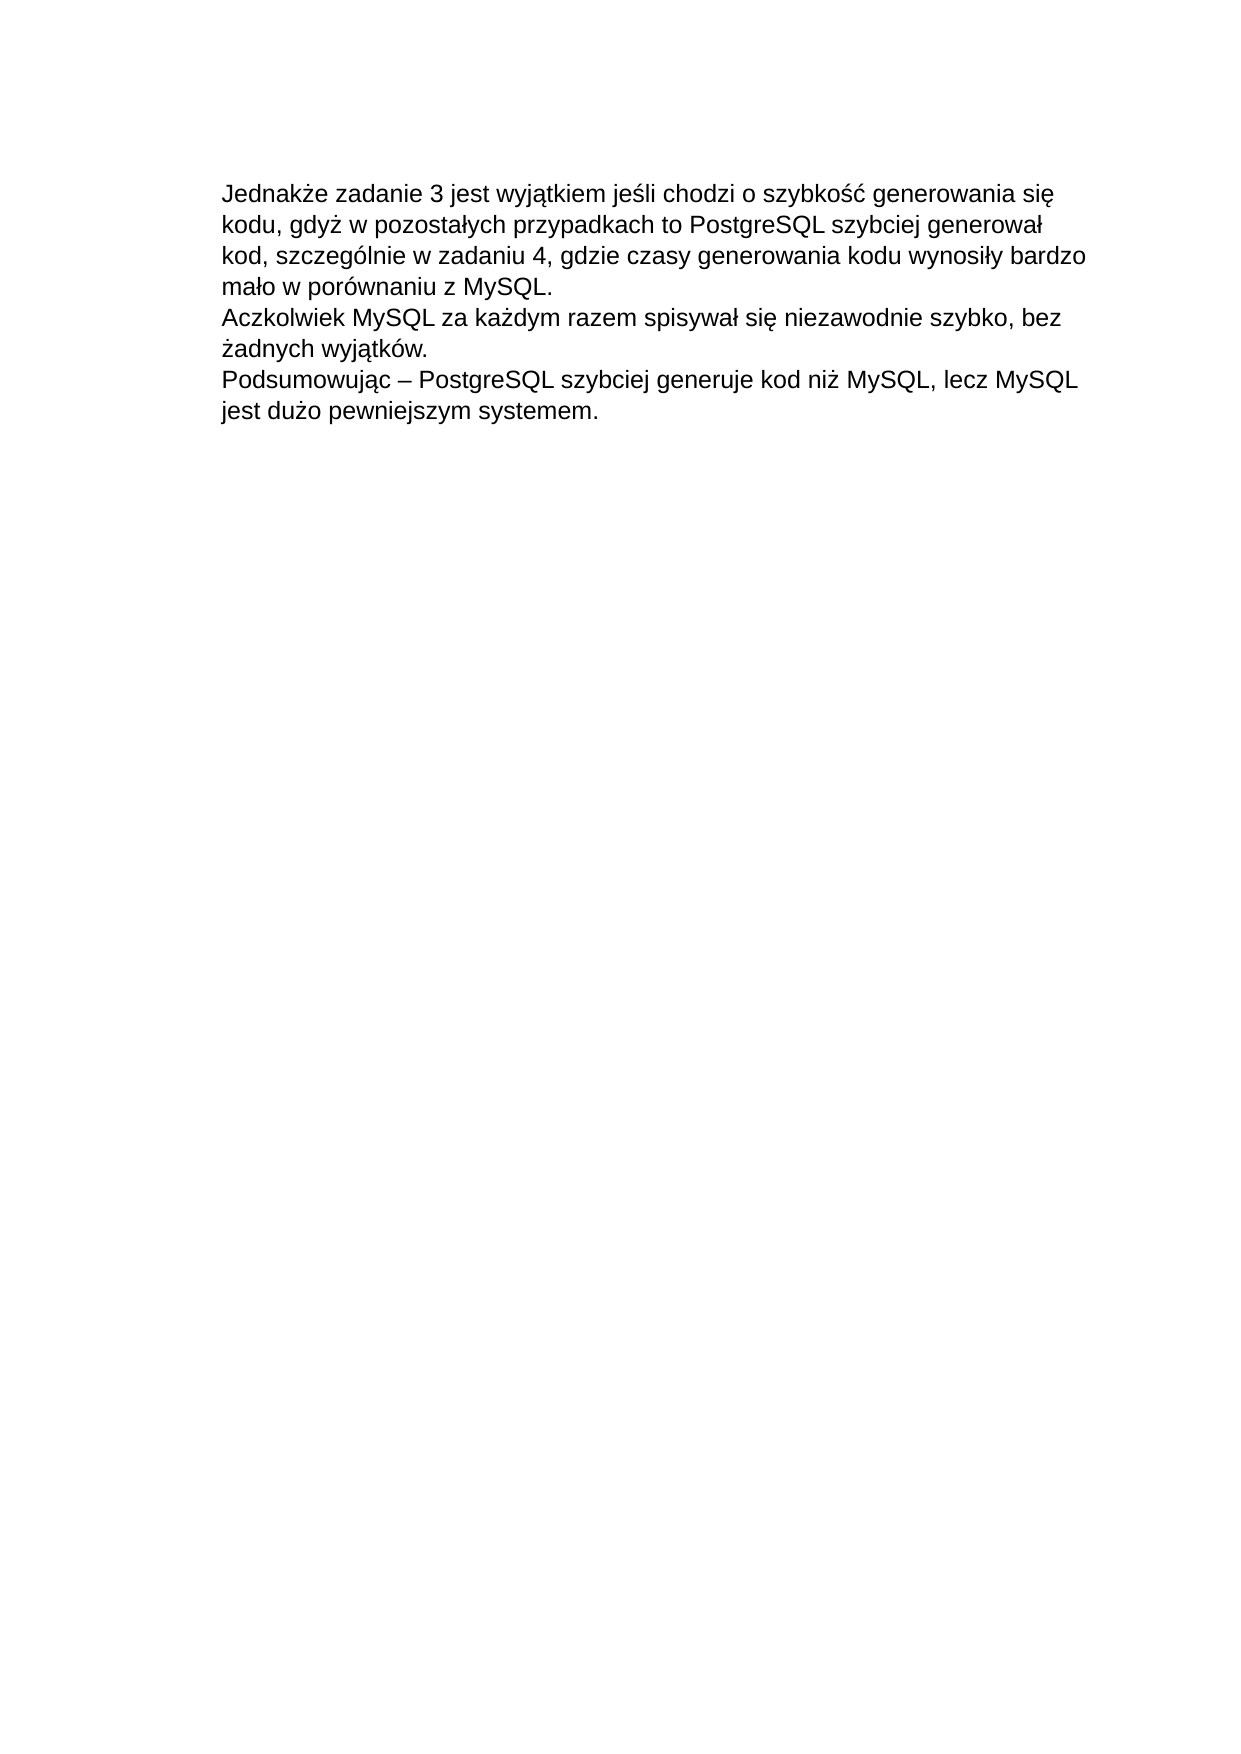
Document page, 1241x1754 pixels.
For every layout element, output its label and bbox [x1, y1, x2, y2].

text [221, 148, 1093, 425]
